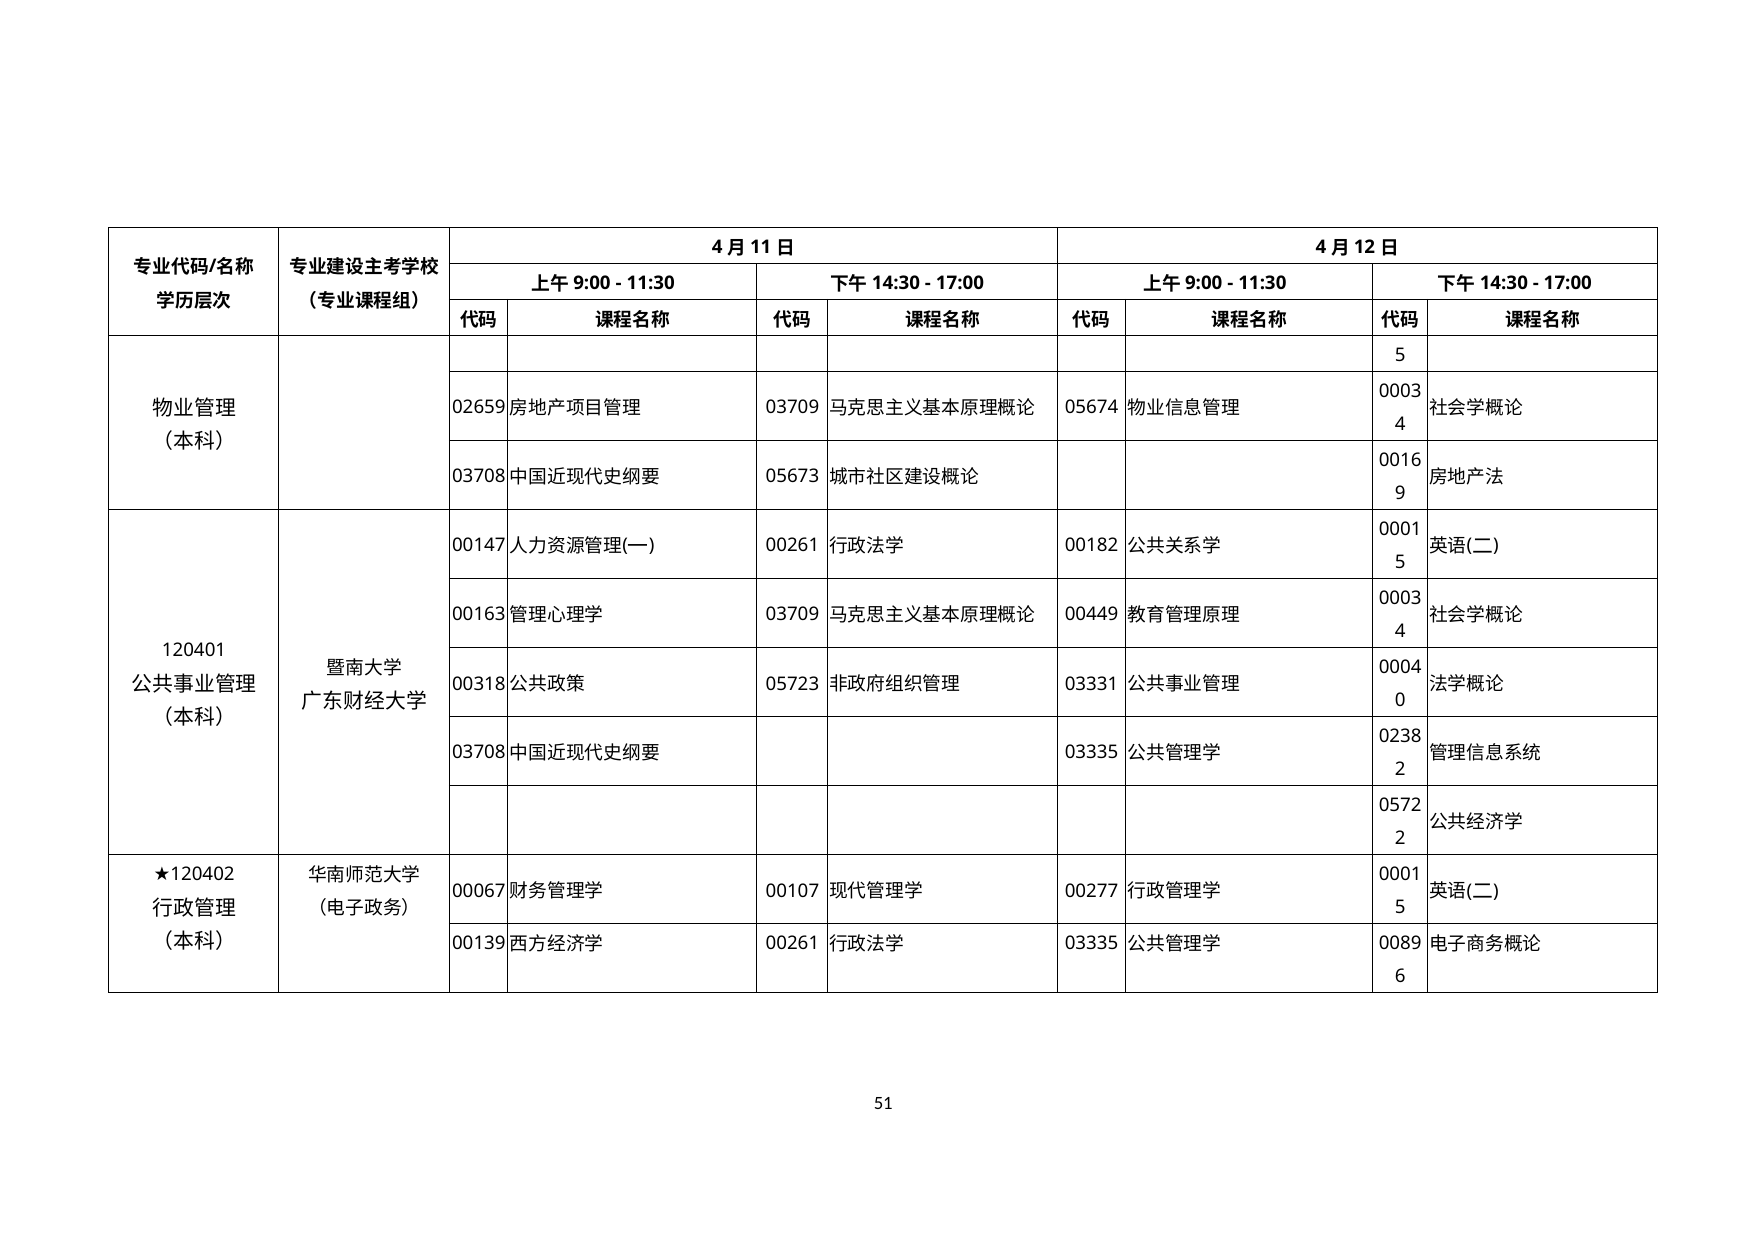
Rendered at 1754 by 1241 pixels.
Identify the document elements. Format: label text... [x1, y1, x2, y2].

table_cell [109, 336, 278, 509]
table_cell 下午 14:30 - 17:00 [1373, 264, 1657, 299]
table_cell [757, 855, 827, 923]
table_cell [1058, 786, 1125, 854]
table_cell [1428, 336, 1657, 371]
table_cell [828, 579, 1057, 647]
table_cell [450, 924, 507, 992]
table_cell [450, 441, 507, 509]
table_cell 课程名称 [508, 300, 756, 335]
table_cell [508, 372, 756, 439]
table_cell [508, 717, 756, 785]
table_cell 代码 [757, 300, 827, 335]
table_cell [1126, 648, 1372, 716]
table_cell 上午 9:00 - 11:30 [450, 264, 756, 299]
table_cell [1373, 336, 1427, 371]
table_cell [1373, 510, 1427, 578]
table_cell 课程名称 [1428, 300, 1657, 335]
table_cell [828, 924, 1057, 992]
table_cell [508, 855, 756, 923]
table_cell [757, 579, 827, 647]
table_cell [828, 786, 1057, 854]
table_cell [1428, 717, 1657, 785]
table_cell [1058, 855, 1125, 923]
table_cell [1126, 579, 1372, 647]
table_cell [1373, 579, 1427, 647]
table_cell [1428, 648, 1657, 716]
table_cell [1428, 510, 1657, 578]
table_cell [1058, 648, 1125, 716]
table_cell 课程名称 [828, 300, 1057, 335]
table_cell 代码 [450, 300, 507, 335]
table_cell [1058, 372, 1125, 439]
table_cell 上午 9:00 - 11:30 [1058, 264, 1372, 299]
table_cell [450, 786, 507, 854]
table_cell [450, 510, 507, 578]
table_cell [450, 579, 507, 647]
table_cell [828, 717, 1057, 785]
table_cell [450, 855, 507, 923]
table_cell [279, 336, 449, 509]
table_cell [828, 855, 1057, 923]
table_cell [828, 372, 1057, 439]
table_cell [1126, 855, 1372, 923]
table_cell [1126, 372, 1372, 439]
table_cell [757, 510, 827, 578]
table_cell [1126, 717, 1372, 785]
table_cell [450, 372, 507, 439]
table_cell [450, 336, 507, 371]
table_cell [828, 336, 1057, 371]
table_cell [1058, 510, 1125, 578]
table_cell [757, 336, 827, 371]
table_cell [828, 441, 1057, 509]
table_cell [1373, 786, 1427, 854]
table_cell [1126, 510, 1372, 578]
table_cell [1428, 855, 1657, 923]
table_cell 课程名称 [1126, 300, 1372, 335]
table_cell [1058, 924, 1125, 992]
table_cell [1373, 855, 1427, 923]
table_cell 代码 [1373, 300, 1427, 335]
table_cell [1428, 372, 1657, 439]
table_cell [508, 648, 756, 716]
table_header 专业建设主考学校 （专业课程组） [279, 228, 449, 335]
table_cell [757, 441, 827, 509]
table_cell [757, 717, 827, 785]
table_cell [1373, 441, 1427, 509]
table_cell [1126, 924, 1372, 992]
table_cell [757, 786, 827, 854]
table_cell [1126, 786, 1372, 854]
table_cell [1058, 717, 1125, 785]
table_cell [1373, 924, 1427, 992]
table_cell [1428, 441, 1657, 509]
table_cell 代码 [1058, 300, 1125, 335]
table_cell 下午 14:30 - 17:00 [757, 264, 1057, 299]
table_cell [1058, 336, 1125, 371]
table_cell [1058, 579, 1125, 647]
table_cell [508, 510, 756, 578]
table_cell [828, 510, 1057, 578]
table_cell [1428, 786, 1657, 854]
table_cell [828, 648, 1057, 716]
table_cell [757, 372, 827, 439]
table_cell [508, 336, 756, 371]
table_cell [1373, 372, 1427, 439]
table_header 4 月11 日 [450, 228, 1057, 263]
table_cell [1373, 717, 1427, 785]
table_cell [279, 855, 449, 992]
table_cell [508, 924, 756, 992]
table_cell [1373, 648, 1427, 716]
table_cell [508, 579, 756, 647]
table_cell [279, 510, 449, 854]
table_header 专业代码/名称 学历层次 [109, 228, 278, 335]
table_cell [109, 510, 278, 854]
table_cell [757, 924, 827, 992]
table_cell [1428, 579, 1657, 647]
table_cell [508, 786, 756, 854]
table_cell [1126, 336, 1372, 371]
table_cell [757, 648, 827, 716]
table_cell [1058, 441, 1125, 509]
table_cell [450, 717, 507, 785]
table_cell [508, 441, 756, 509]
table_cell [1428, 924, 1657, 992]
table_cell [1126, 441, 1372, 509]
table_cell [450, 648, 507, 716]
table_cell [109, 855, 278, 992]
table_header 4 月12 日 [1058, 228, 1657, 263]
